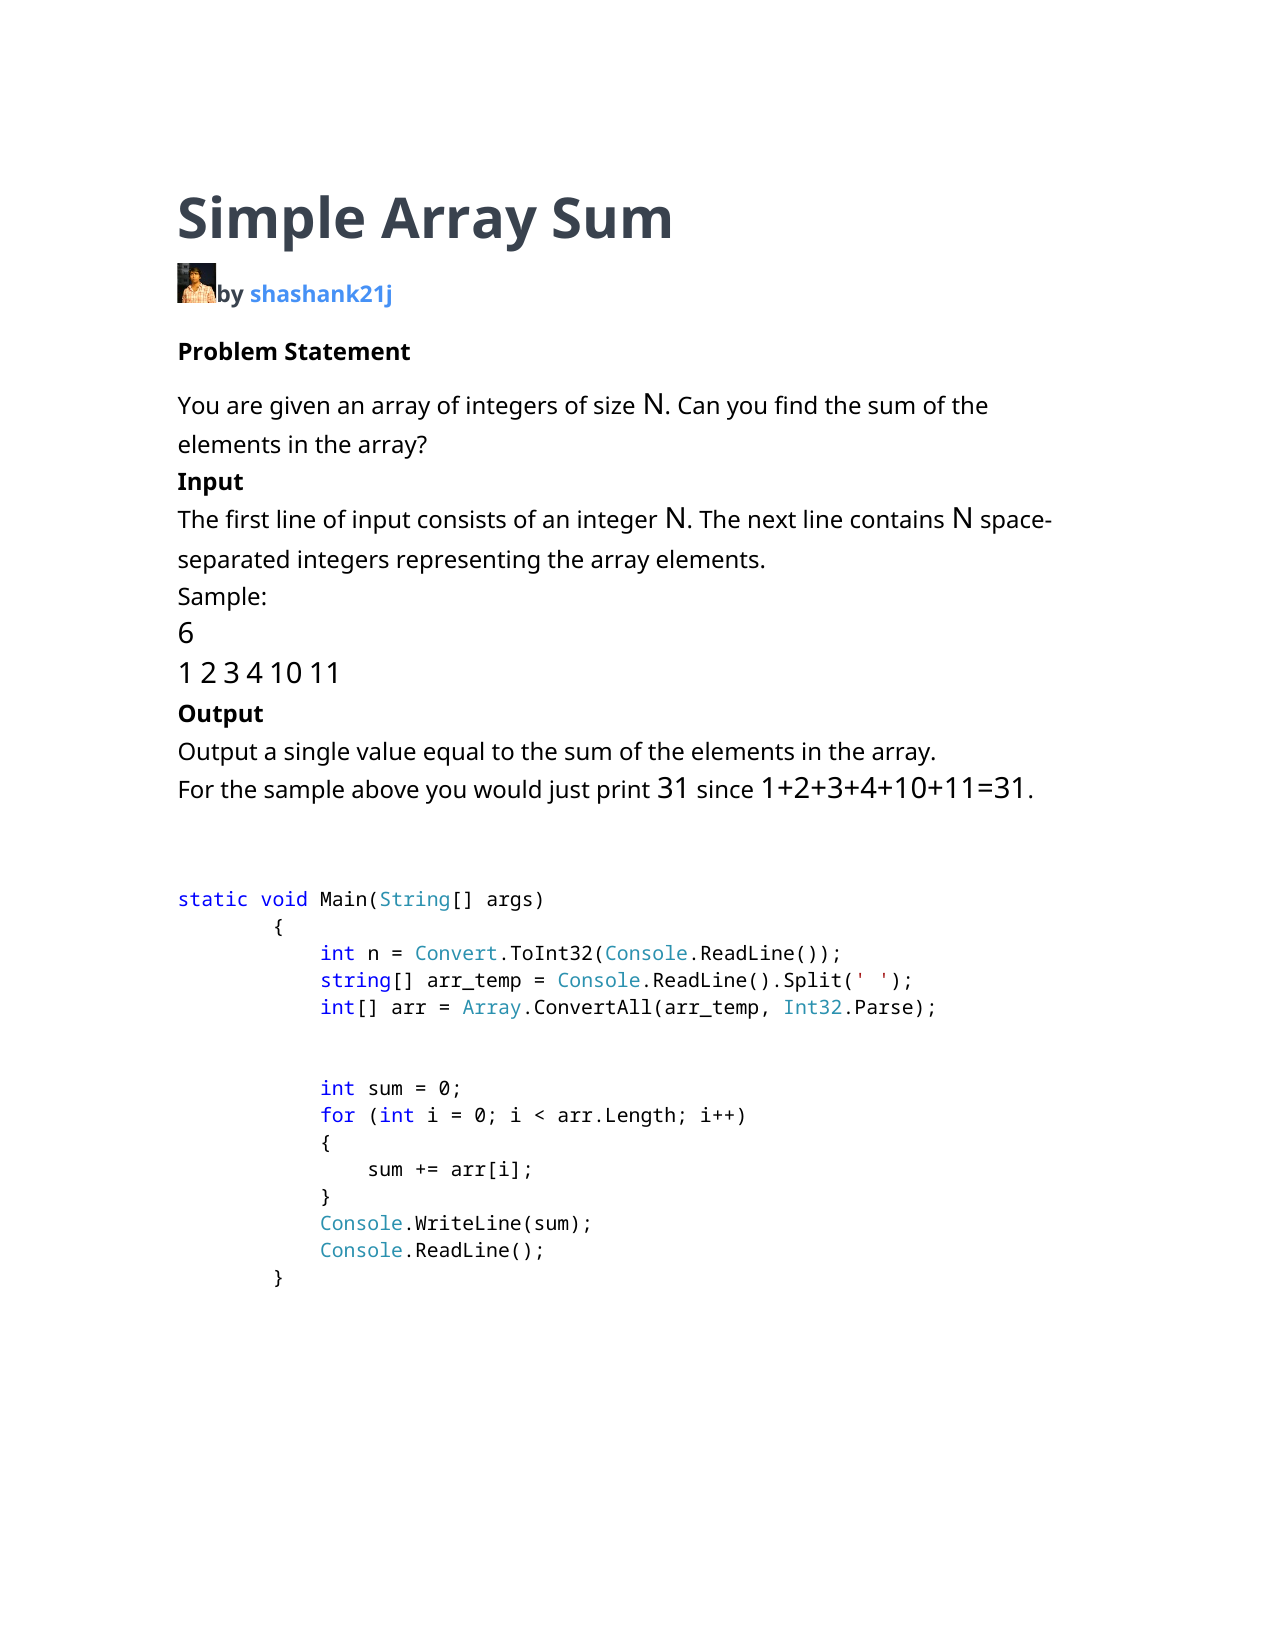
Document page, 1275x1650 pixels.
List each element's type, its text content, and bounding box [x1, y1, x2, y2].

text 1 2 3 4 10 11 [177, 652, 1098, 692]
text You are given an array of integers of size N. Can you find the sum of the elements in the array? [177, 383, 1098, 460]
text } [177, 1263, 1098, 1290]
text Output Output a single value equal to the sum of the elements in the array. For the sample above you would just print 31 since 1+2+3+4+10+11=31. [177, 692, 1098, 807]
text int n = Convert.ToInt32(Console.ReadLine()); [177, 940, 1098, 967]
text string[] arr_temp = Console.ReadLine().Split(' '); [177, 967, 1098, 994]
text int[] arr = Array.ConvertAll(arr_temp, Int32.Parse); [177, 994, 1098, 1021]
text static void Main(String[] args) [177, 886, 1098, 913]
text int sum = 0; [177, 1074, 1098, 1102]
text { [177, 913, 1098, 940]
text Input The first line of input consists of an integer N. The next line contains N space-separated integers representing the array elements. Sample: [177, 460, 1098, 612]
picture [177, 263, 217, 303]
text by shashank21j [177, 263, 1098, 309]
text sum += arr[i]; [177, 1156, 1098, 1182]
text Console.ReadLine(); [177, 1236, 1098, 1263]
text { [177, 1128, 1098, 1156]
text Problem Statement [177, 330, 1098, 367]
text Simple Array Sum [177, 179, 1098, 256]
text 6 [177, 612, 1098, 652]
text for (int i = 0; i < arr.Length; i++) [177, 1102, 1098, 1128]
text } [177, 1182, 1098, 1209]
text Console.WriteLine(sum); [177, 1209, 1098, 1236]
